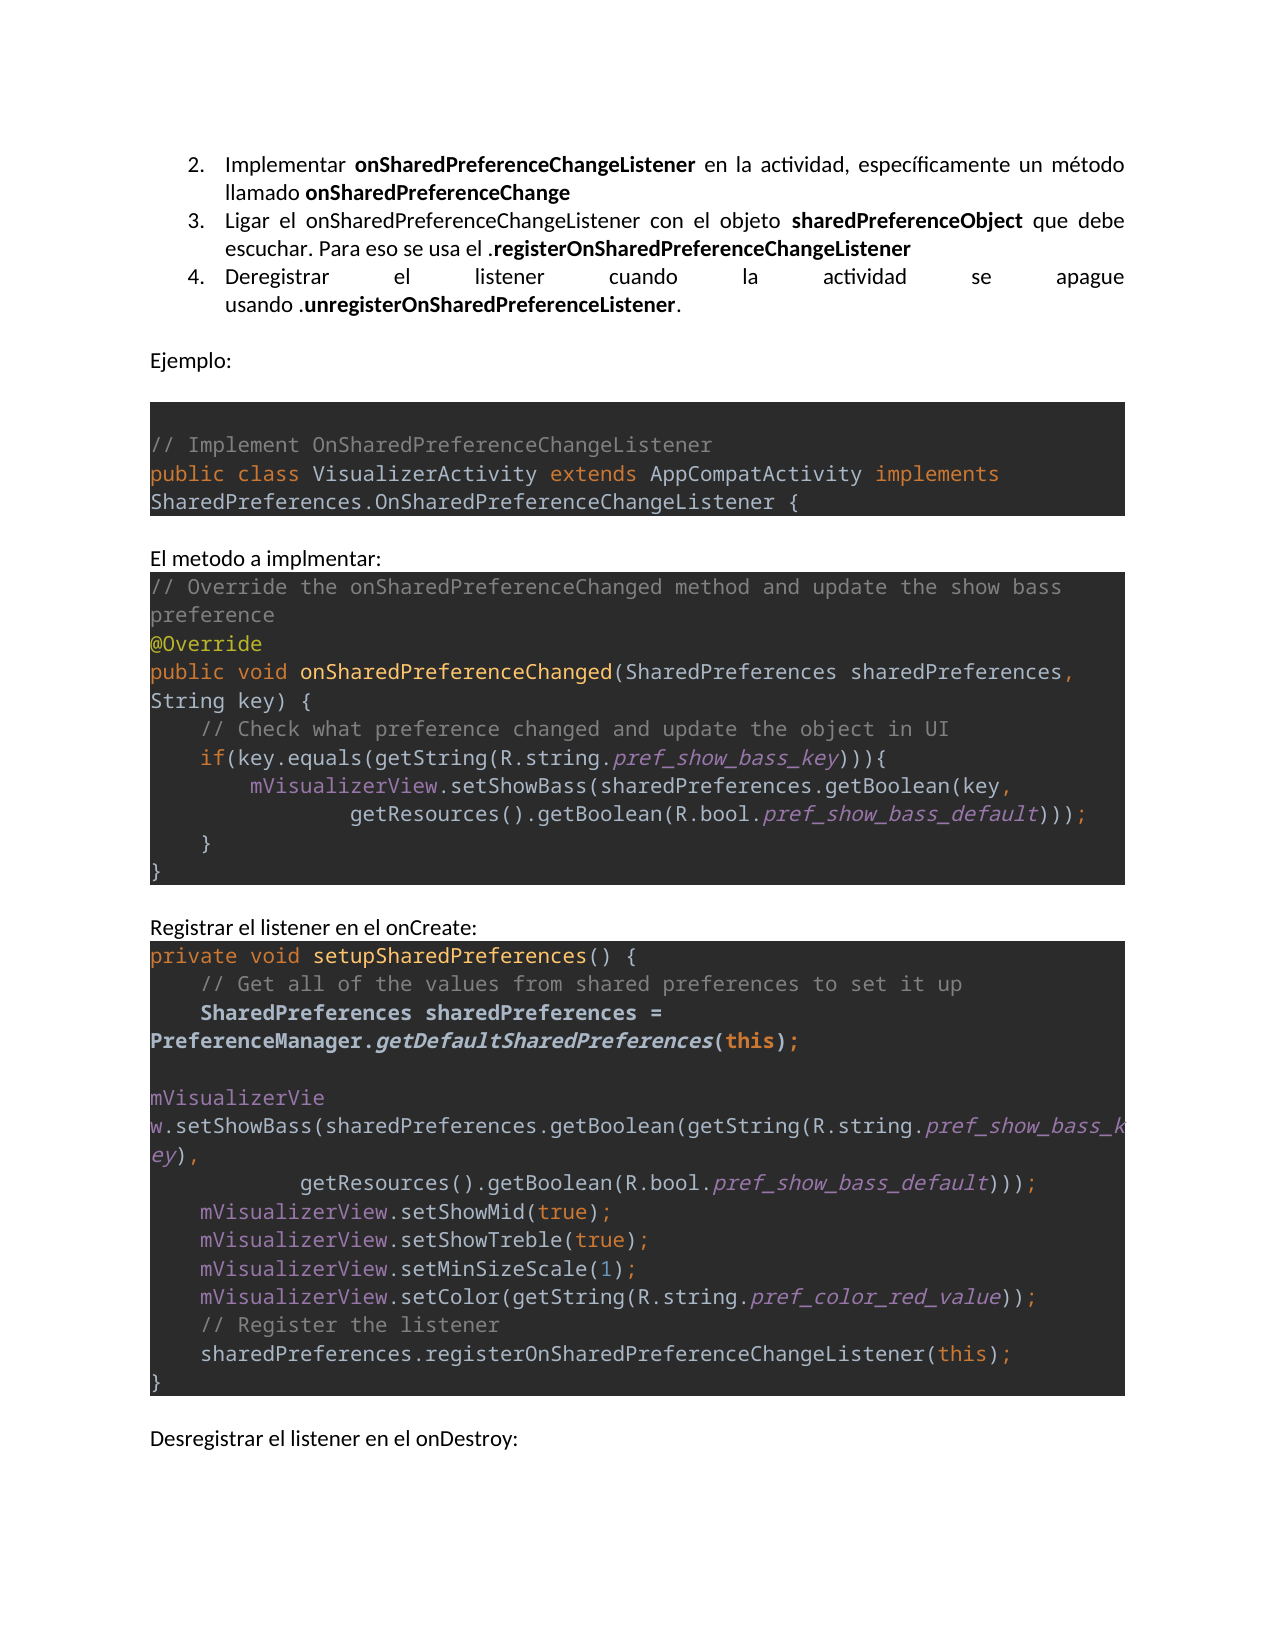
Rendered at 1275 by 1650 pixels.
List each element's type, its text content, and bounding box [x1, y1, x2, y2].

text // Implement OnSharedPreferenceChangeListener public class VisualizerActivity extends AppCompatActivity implements SharedPreferences.OnSharedPreferenceChangeListener { [150, 402, 1125, 516]
list Ligar el onSharedPreferenceChangeListener con el objeto sharedPreferenceObject que debe escuchar. Para eso se usa el .registerOnSharedPreferenceChangeListener [187, 206, 1125, 262]
list Implementar onSharedPreferenceChangeListener en la actividad, específicamente un método llamado onSharedPreferenceChange [187, 150, 1125, 206]
list Deregistrar el listener cuando la actividad se apague usando .unregisterOnSharedPreferenceListener. [187, 262, 1125, 318]
text Desregistrar el listener en el onDestroy: [150, 1424, 1125, 1452]
text private void setupSharedPreferences() { // Get all of the values from shared preferences to set it up SharedPreferences sharedPreferences = PreferenceManager.getDefaultSharedPreferences(this); mVisualizerView.setShowBass(sharedPreferences.getBoolean(getString(R.string.pref_show_bass_key), getResources().getBoolean(R.bool.pref_show_bass_default))); mVisualizerView.setShowMid(true); mVisualizerView.setShowTreble(true); mVisualizerView.setMinSizeScale(1); mVisualizerView.setColor(getString(R.string.pref_color_red_value)); // Register the listener sharedPreferences.registerOnSharedPreferenceChangeListener(this); } [150, 941, 1125, 1396]
text Ejemplo: [150, 346, 1125, 374]
text El metodo a implmentar: [150, 544, 1125, 572]
text Registrar el listener en el onCreate: [150, 913, 1125, 941]
text // Override the onSharedPreferenceChanged method and update the show bass preference @Override public void onSharedPreferenceChanged(SharedPreferences sharedPreferences, String key) { // Check what preference changed and update the object in UI if(key.equals(getString(R.string.pref_show_bass_key))){ mVisualizerView.setShowBass(sharedPreferences.getBoolean(key, getResources().getBoolean(R.bool.pref_show_bass_default))); } } [150, 572, 1125, 885]
